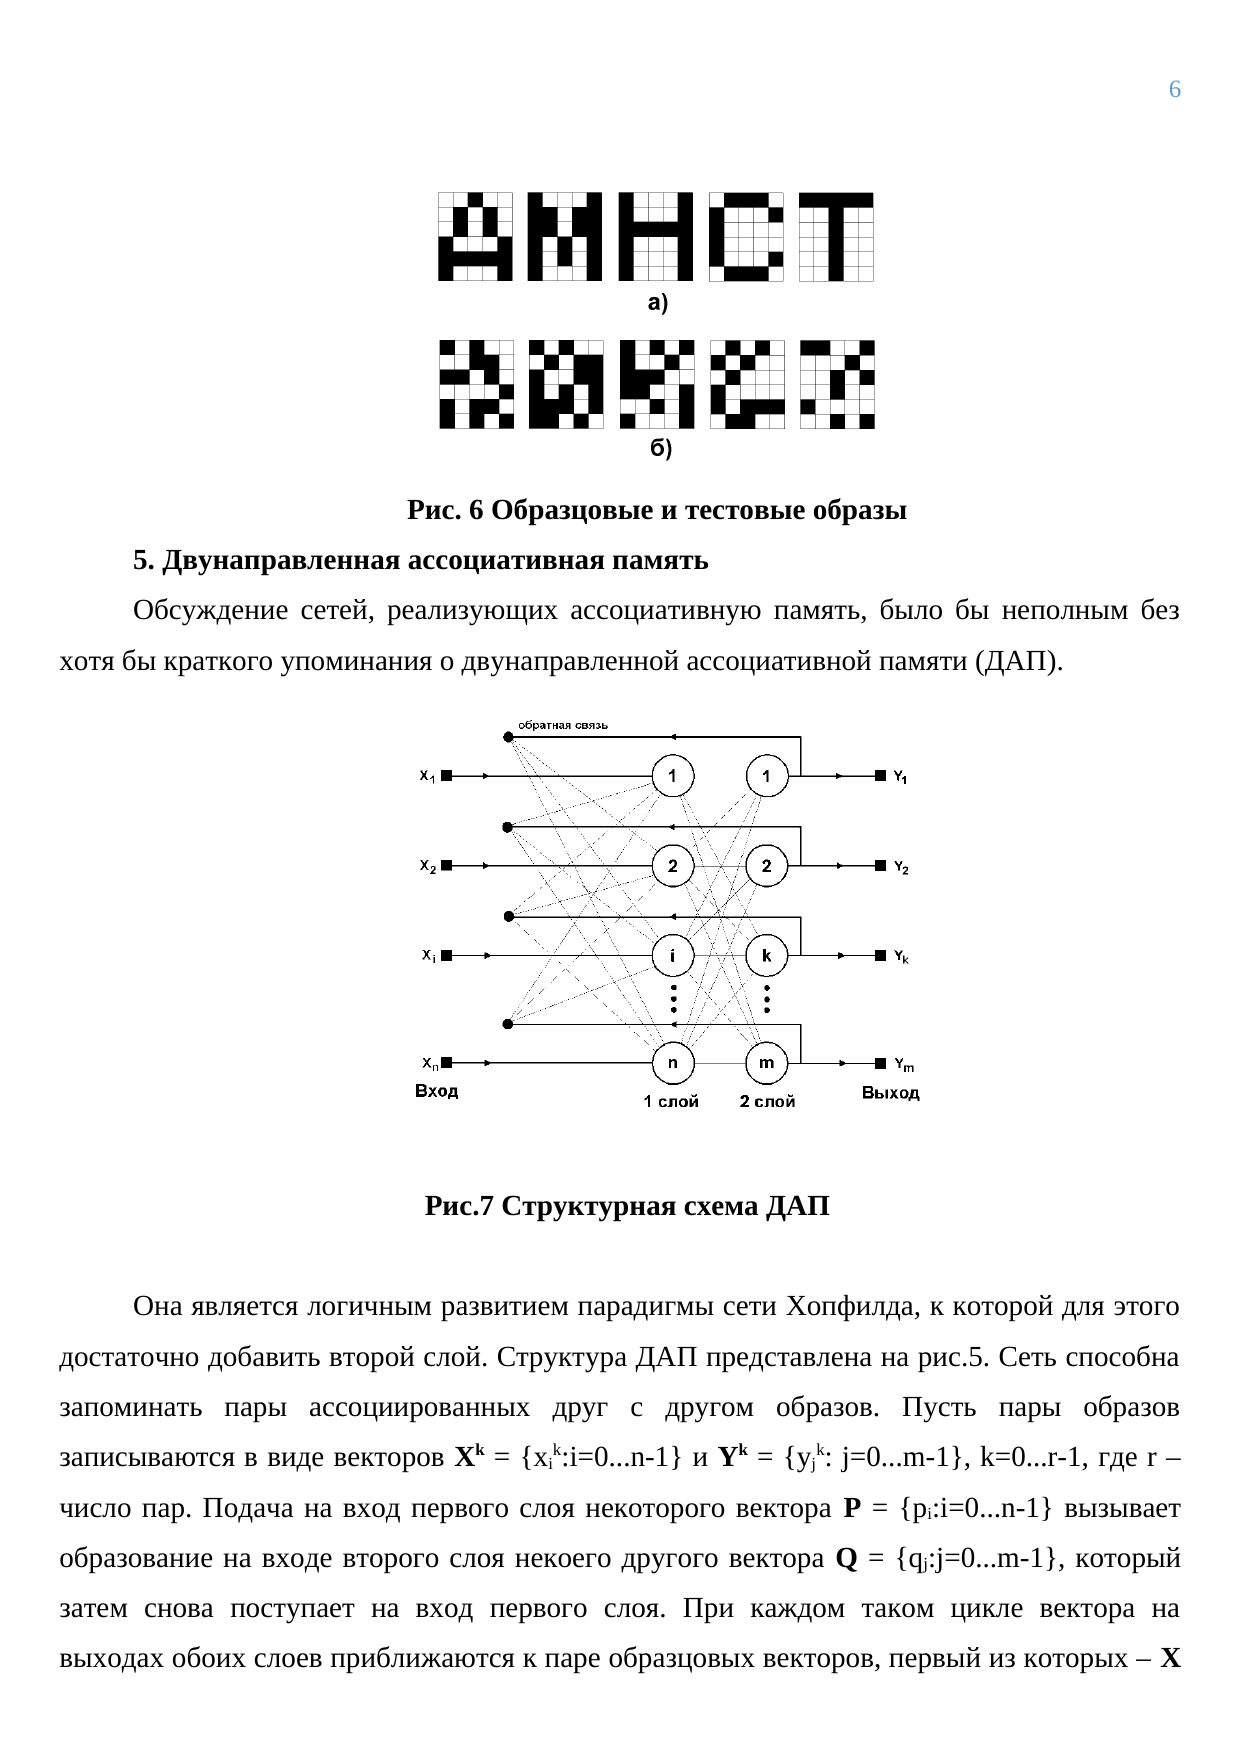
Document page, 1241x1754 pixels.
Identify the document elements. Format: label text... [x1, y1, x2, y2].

picture [425, 177, 890, 478]
text Рис. 6 Образцовые и тестовые образы [59, 492, 1181, 525]
text Обсуждение сетей, реализующих ассоциативную память, было бы неполным без хотя бы краткого упоминания о двунаправленной ассоциативной памяти (ДАП). [59, 592, 1181, 676]
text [59, 1288, 1181, 1674]
text Рис.7 Структурная схема ДАП [59, 1188, 1181, 1221]
text 5. Двунаправленная ассоциативная память [59, 542, 1181, 576]
picture [388, 693, 926, 1124]
